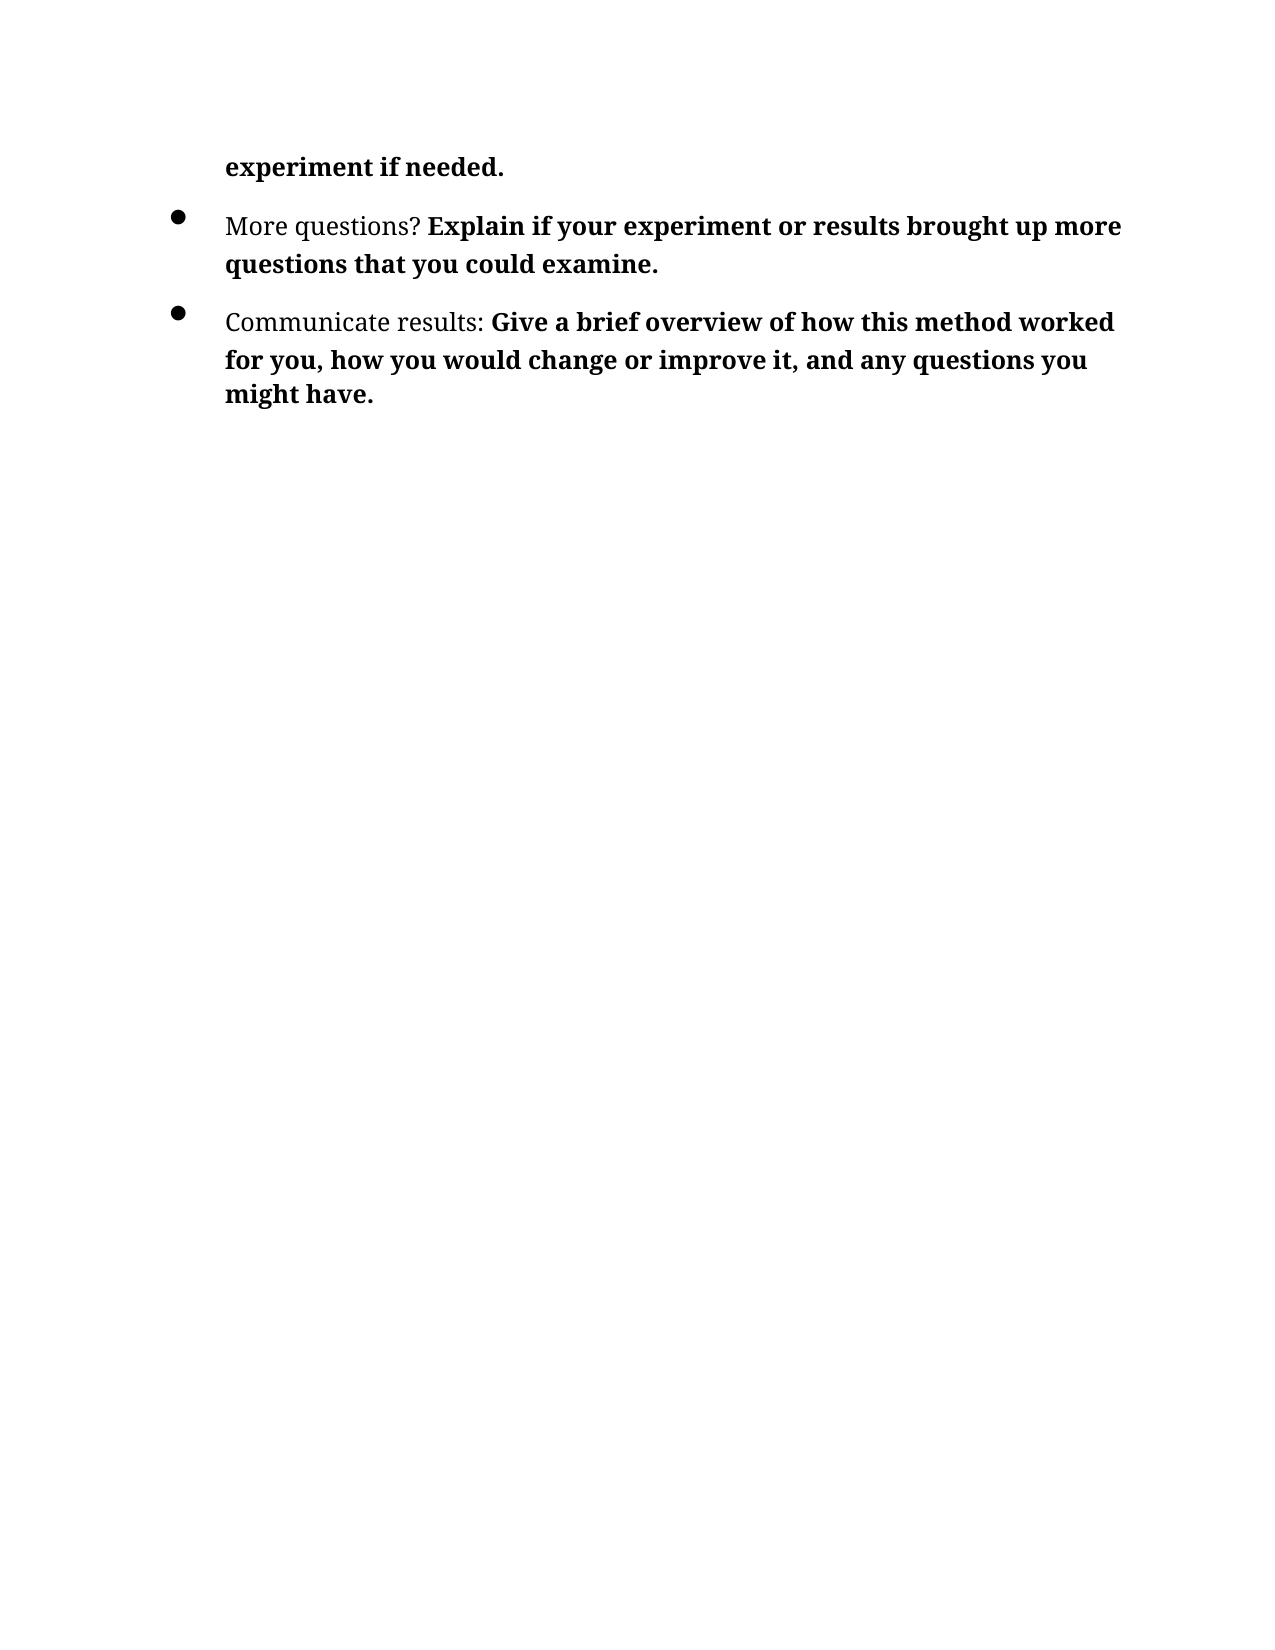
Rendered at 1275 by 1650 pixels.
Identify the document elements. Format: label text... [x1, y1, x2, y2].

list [187, 150, 1125, 184]
list More questions? Explain if your experiment or results brought up more questions that you could examine. [187, 184, 1125, 280]
list Communicate results: Give a brief overview of how this method worked for you, how you would change or improve it, and any questions you might have. [187, 280, 1125, 411]
